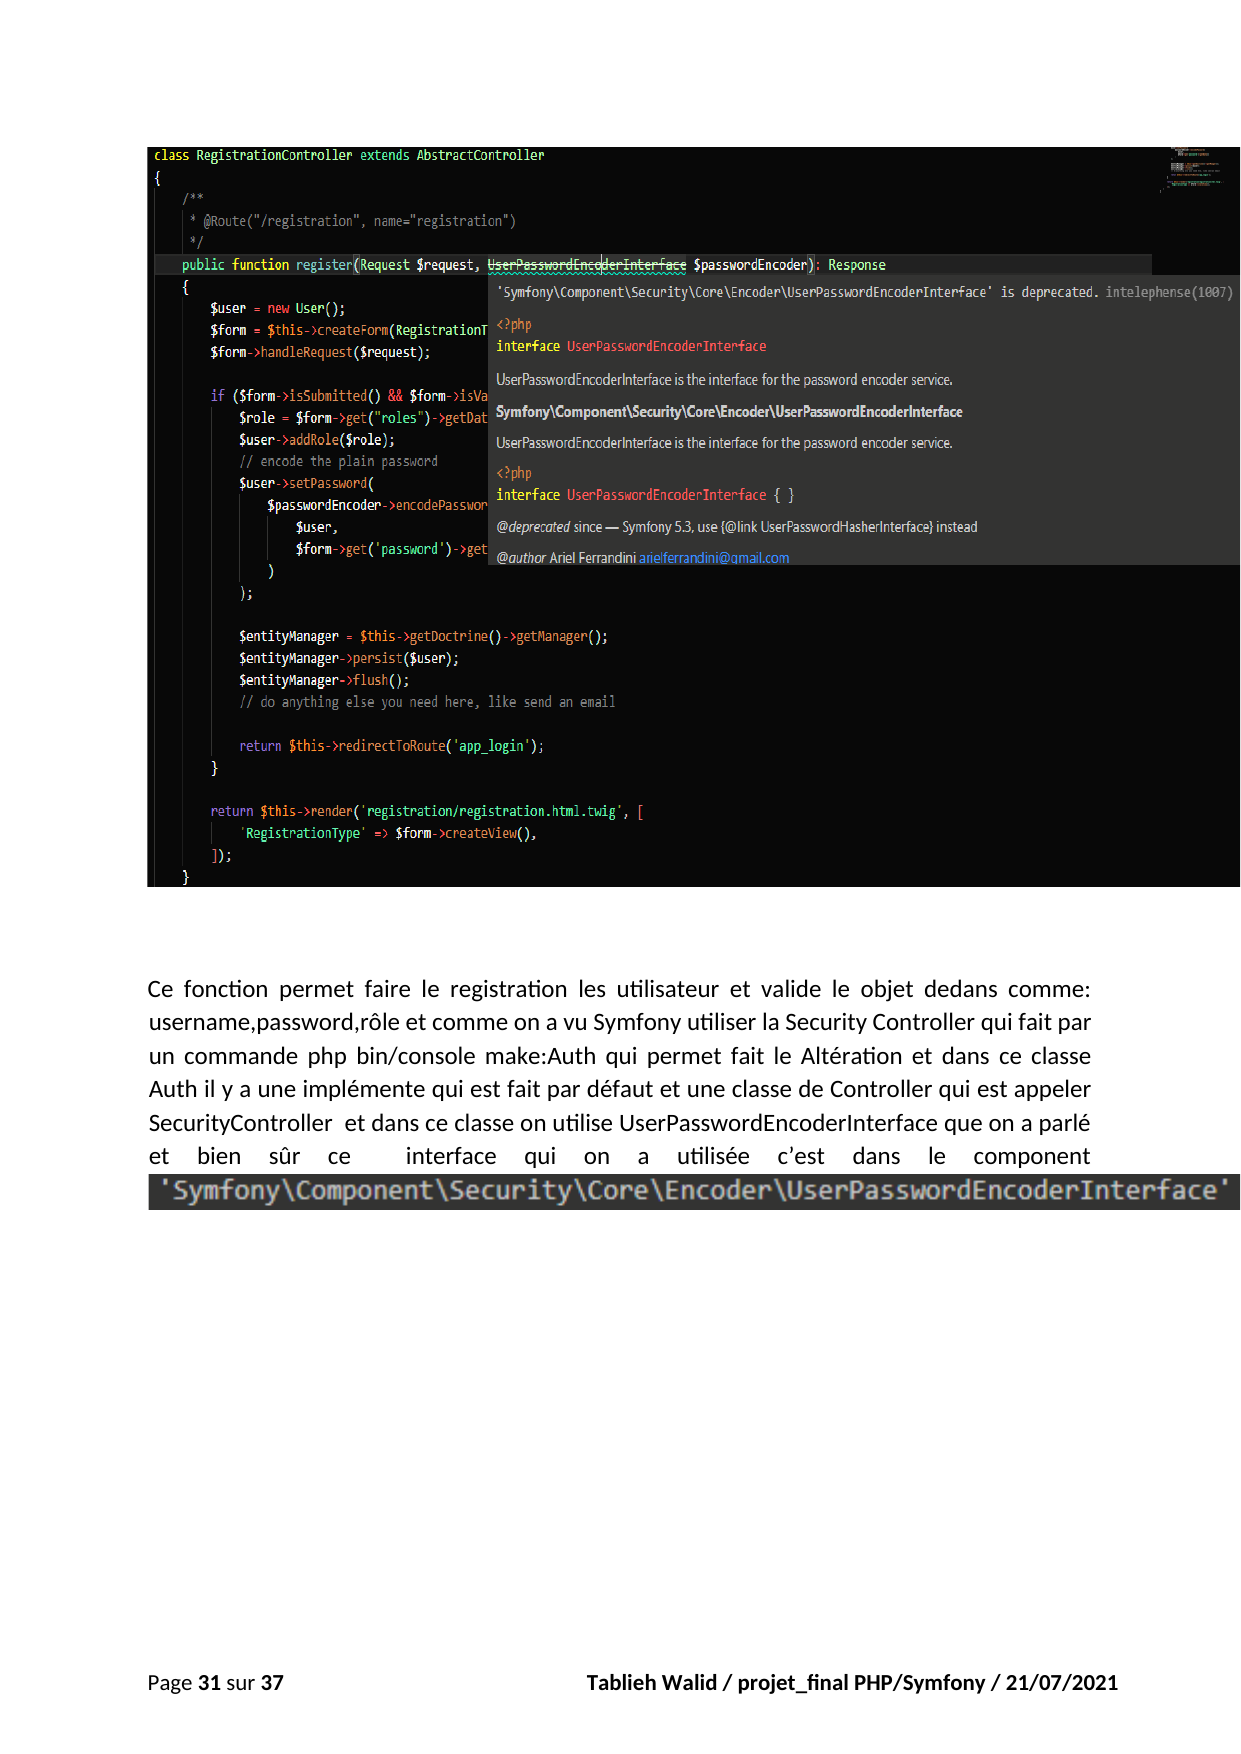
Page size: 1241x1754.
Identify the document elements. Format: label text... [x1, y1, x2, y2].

picture [148, 1174, 1241, 1210]
text Ce fonction permet faire le registration les utilisateur et valide le objet dedans comme: username,password,rôle et comme on a vu Symfony utiliser la Security Controller qui fait par un commande php bin/console make:Auth qui permet fait le Altération et dans ce classe Auth il y a une implémente qui est fait par défaut et une classe de Controller qui est appeler SecurityController et dans ce classe on utilise UserPasswordEncoderInterface que on a parlé et bien sûr ce interface qui on a utilisée c’est dans le component [147, 973, 1093, 1210]
picture [147, 147, 1241, 887]
